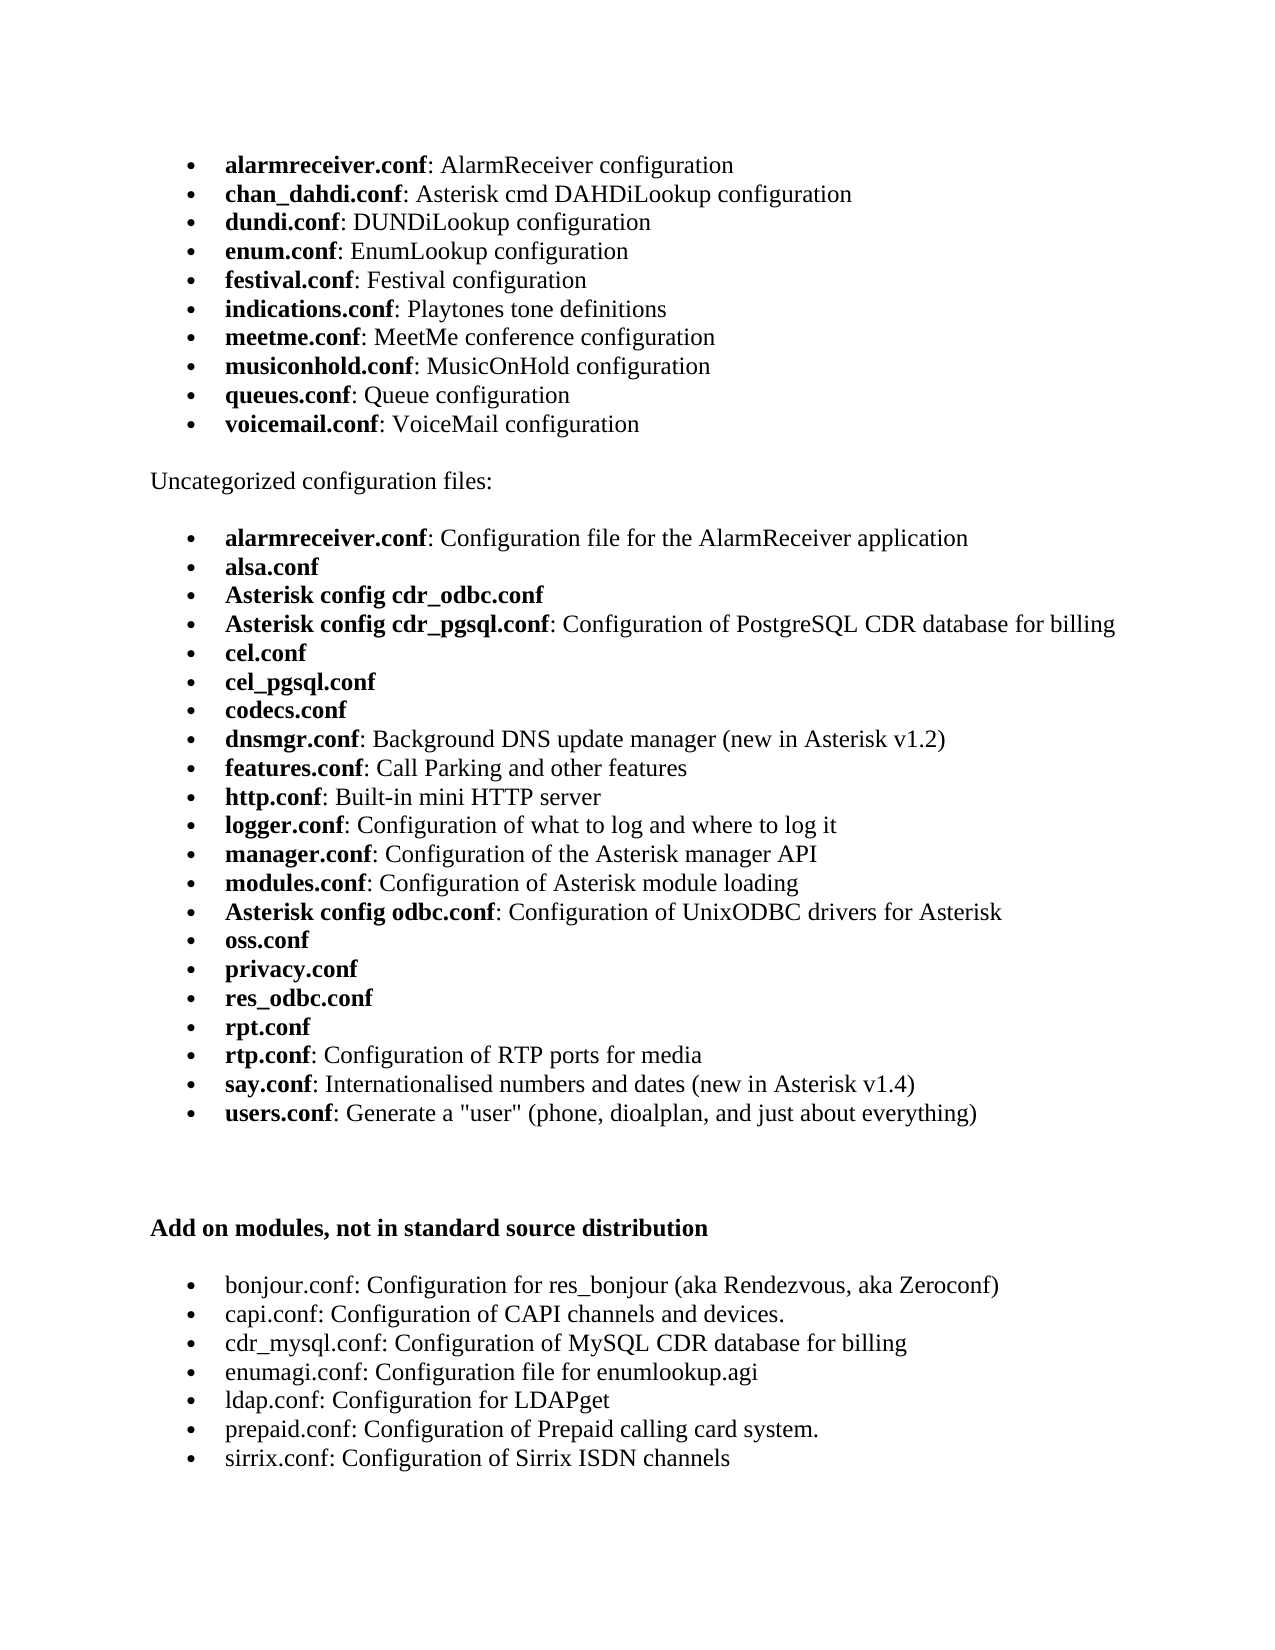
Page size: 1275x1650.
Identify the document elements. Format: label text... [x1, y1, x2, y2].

list enum.conf: EnumLookup configuration [187, 236, 1125, 265]
list enumagi.conf: Configuration file for enumlookup.agi [187, 1357, 1125, 1386]
list voicemail.conf: VoiceMail configuration [187, 409, 1125, 437]
list meetme.conf: MeetMe conference configuration [187, 322, 1125, 351]
list alarmreceiver.conf: AlarmReceiver configuration [187, 150, 1125, 179]
list prepaid.conf: Configuration of Prepaid calling card system. [187, 1414, 1125, 1443]
list festival.conf: Festival configuration [187, 265, 1125, 294]
list cel_pgsql.conf [187, 667, 1125, 696]
text Uncategorized configuration files: [150, 437, 1125, 523]
list cdr_mysql.conf: Configuration of MySQL CDR database for billing [187, 1328, 1125, 1357]
list codecs.conf [187, 696, 1125, 724]
list rtp.conf: Configuration of RTP ports for media [187, 1041, 1125, 1069]
list dnsmgr.conf: Background DNS update manager (new in Asterisk v1.2) [187, 724, 1125, 753]
list http.conf: Built-in mini HTTP server [187, 782, 1125, 811]
list dundi.conf: DUNDiLookup configuration [187, 207, 1125, 236]
list musiconhold.conf: MusicOnHold configuration [187, 351, 1125, 380]
list features.conf: Call Parking and other features [187, 753, 1125, 782]
list alsa.conf [187, 552, 1125, 581]
list manager.conf: Configuration of the Asterisk manager API [187, 839, 1125, 868]
list capi.conf: Configuration of CAPI channels and devices. [187, 1299, 1125, 1328]
list Asterisk config odbc.conf: Configuration of UnixODBC drivers for Asterisk [187, 897, 1125, 926]
list users.conf: Generate a "user" (phone, dioalplan, and just about everything) [187, 1098, 1125, 1127]
list chan_dahdi.conf: Asterisk cmd DAHDiLookup configuration [187, 179, 1125, 207]
list cel.conf [187, 638, 1125, 667]
list sirrix.conf: Configuration of Sirrix ISDN channels [187, 1443, 1125, 1472]
list Asterisk config cdr_pgsql.conf: Configuration of PostgreSQL CDR database for billing [187, 609, 1125, 638]
list say.conf: Internationalised numbers and dates (new in Asterisk v1.4) [187, 1069, 1125, 1098]
list rpt.conf [187, 1012, 1125, 1041]
list ldap.conf: Configuration for LDAPget [187, 1386, 1125, 1414]
list bonjour.conf: Configuration for res_bonjour (aka Rendezvous, aka Zeroconf) [187, 1271, 1125, 1299]
list alarmreceiver.conf: Configuration file for the AlarmReceiver application [187, 523, 1125, 552]
list logger.conf: Configuration of what to log and where to log it [187, 811, 1125, 839]
list privacy.conf [187, 954, 1125, 983]
list oss.conf [187, 926, 1125, 954]
list Asterisk config cdr_odbc.conf [187, 581, 1125, 609]
list modules.conf: Configuration of Asterisk module loading [187, 868, 1125, 897]
list res_odbc.conf [187, 983, 1125, 1012]
text Add on modules, not in standard source distribution [150, 1213, 1125, 1241]
list queues.conf: Queue configuration [187, 380, 1125, 409]
list indications.conf: Playtones tone definitions [187, 294, 1125, 322]
